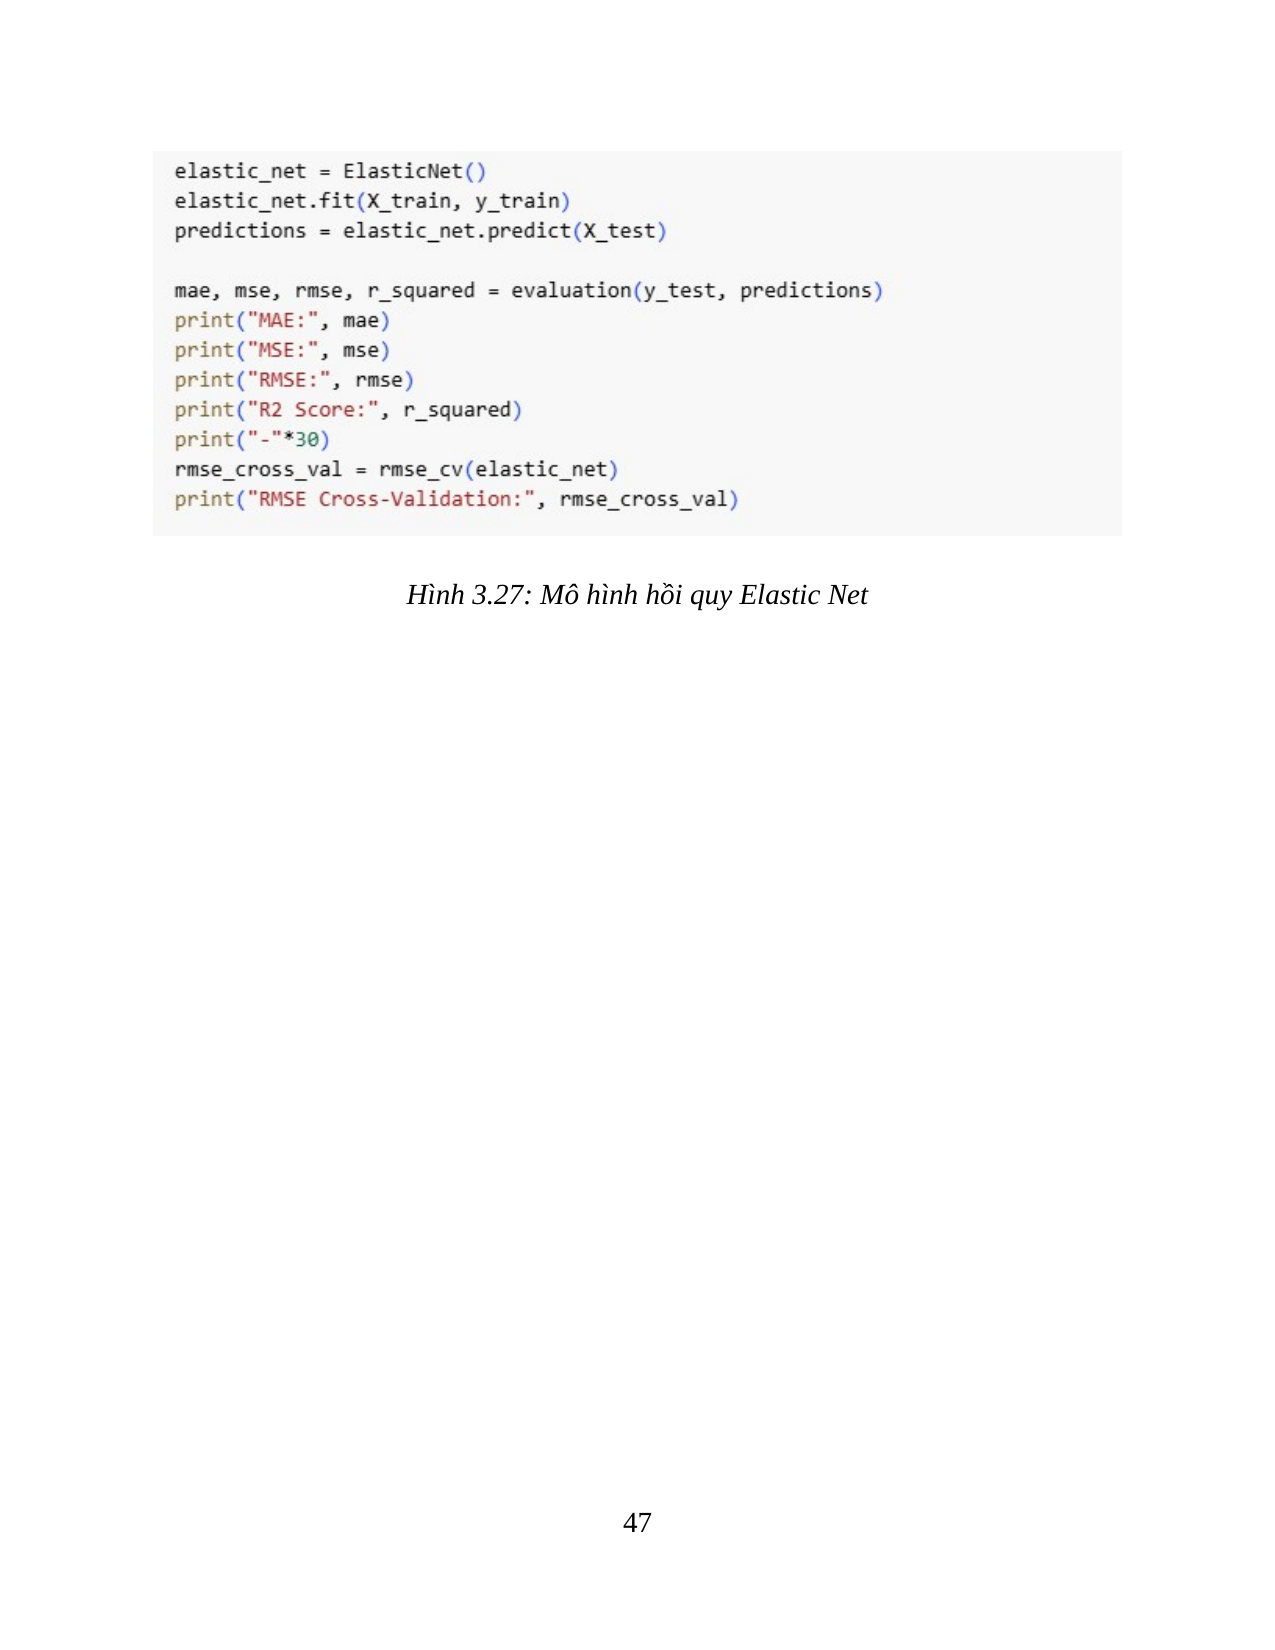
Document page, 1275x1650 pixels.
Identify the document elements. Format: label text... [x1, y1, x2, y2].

picture [153, 151, 1122, 536]
text Hình 3.27: Mô hình hồi quy Elastic Net [406, 577, 1125, 611]
